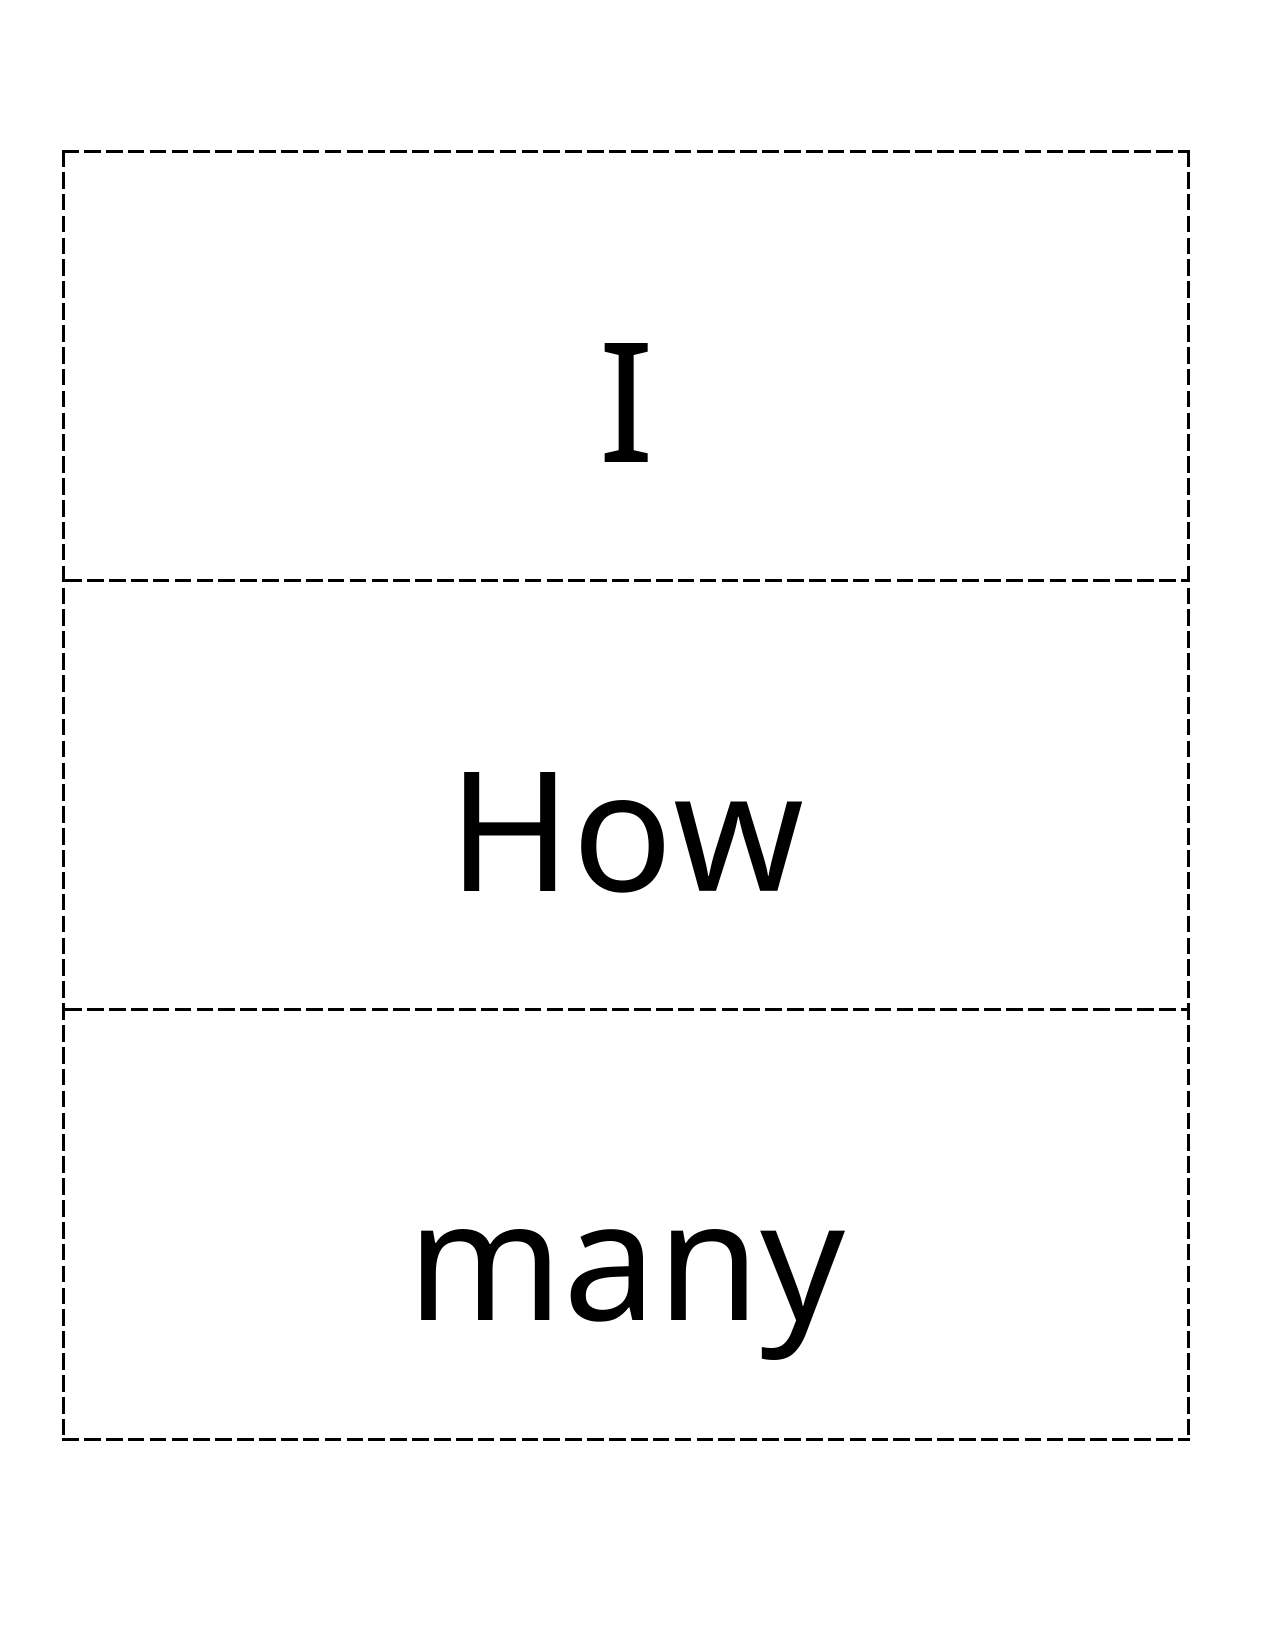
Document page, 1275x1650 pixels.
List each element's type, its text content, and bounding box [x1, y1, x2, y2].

table_cell I [64, 150, 1189, 579]
table_cell many [64, 1008, 1189, 1437]
table_cell How [64, 579, 1189, 1008]
